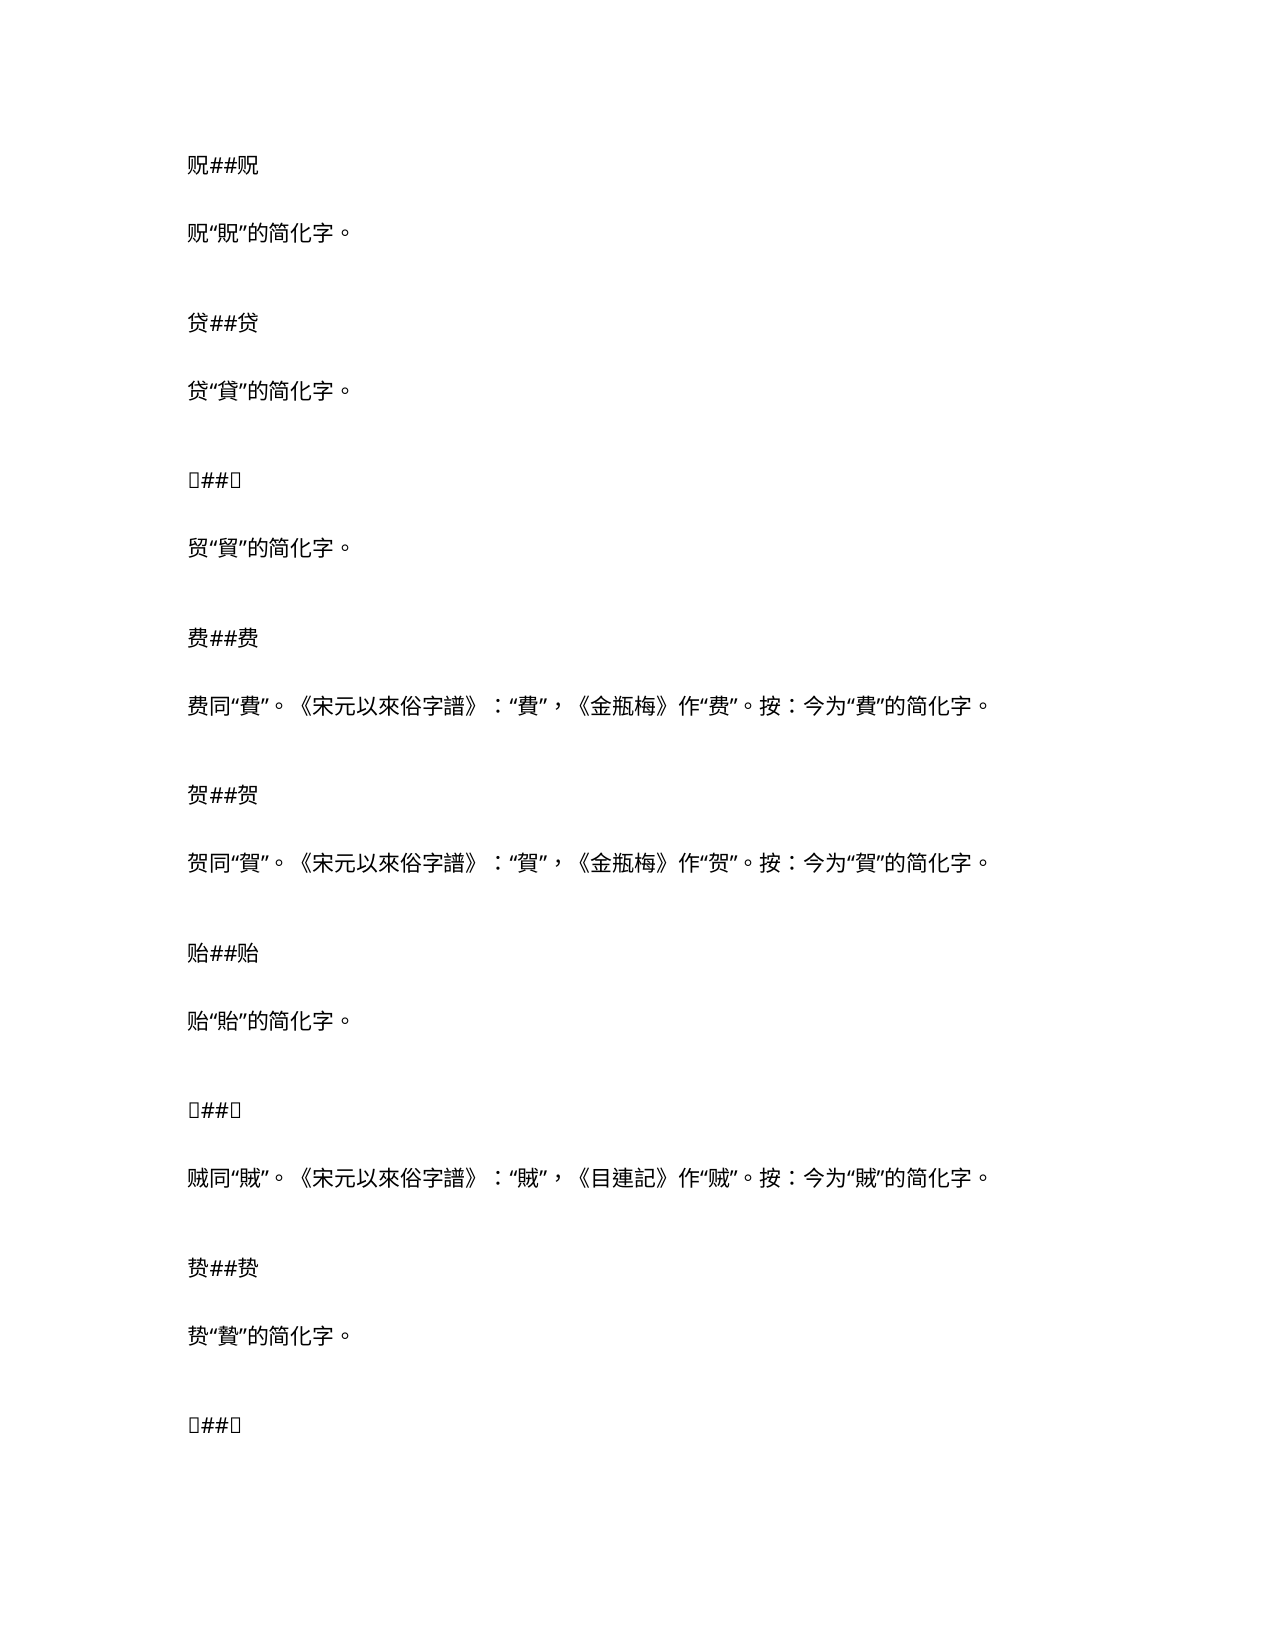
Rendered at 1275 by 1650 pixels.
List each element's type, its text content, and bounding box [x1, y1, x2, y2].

text 贻##贻 贻“貽”的简化字。 [187, 937, 1087, 1070]
text 费##费 费同“費”。《宋元以來俗字譜》：“費”，《金瓶梅》作“费”。按：今为“費”的简化字。 [187, 622, 1087, 755]
text 贺##贺 贺同“賀”。《宋元以來俗字譜》：“賀”，《金瓶梅》作“贺”。按：今为“賀”的简化字。 [187, 780, 1087, 912]
text 贸##贸 贸“貿”的简化字。 [187, 465, 1087, 597]
text 贷##贷 贷“貸”的简化字。 [187, 307, 1087, 440]
text 贾##贾 贾“賈”的简化字。 [187, 1410, 1087, 1474]
text 贽##贽 贽“贄”的简化字。 [187, 1252, 1087, 1385]
text 贼##贼 贼同“賊”。《宋元以來俗字譜》：“賊”，《目連記》作“贼”。按：今为“賊”的简化字。 [187, 1095, 1087, 1227]
text 贶##贶 贶“貺”的简化字。 [187, 150, 1087, 282]
